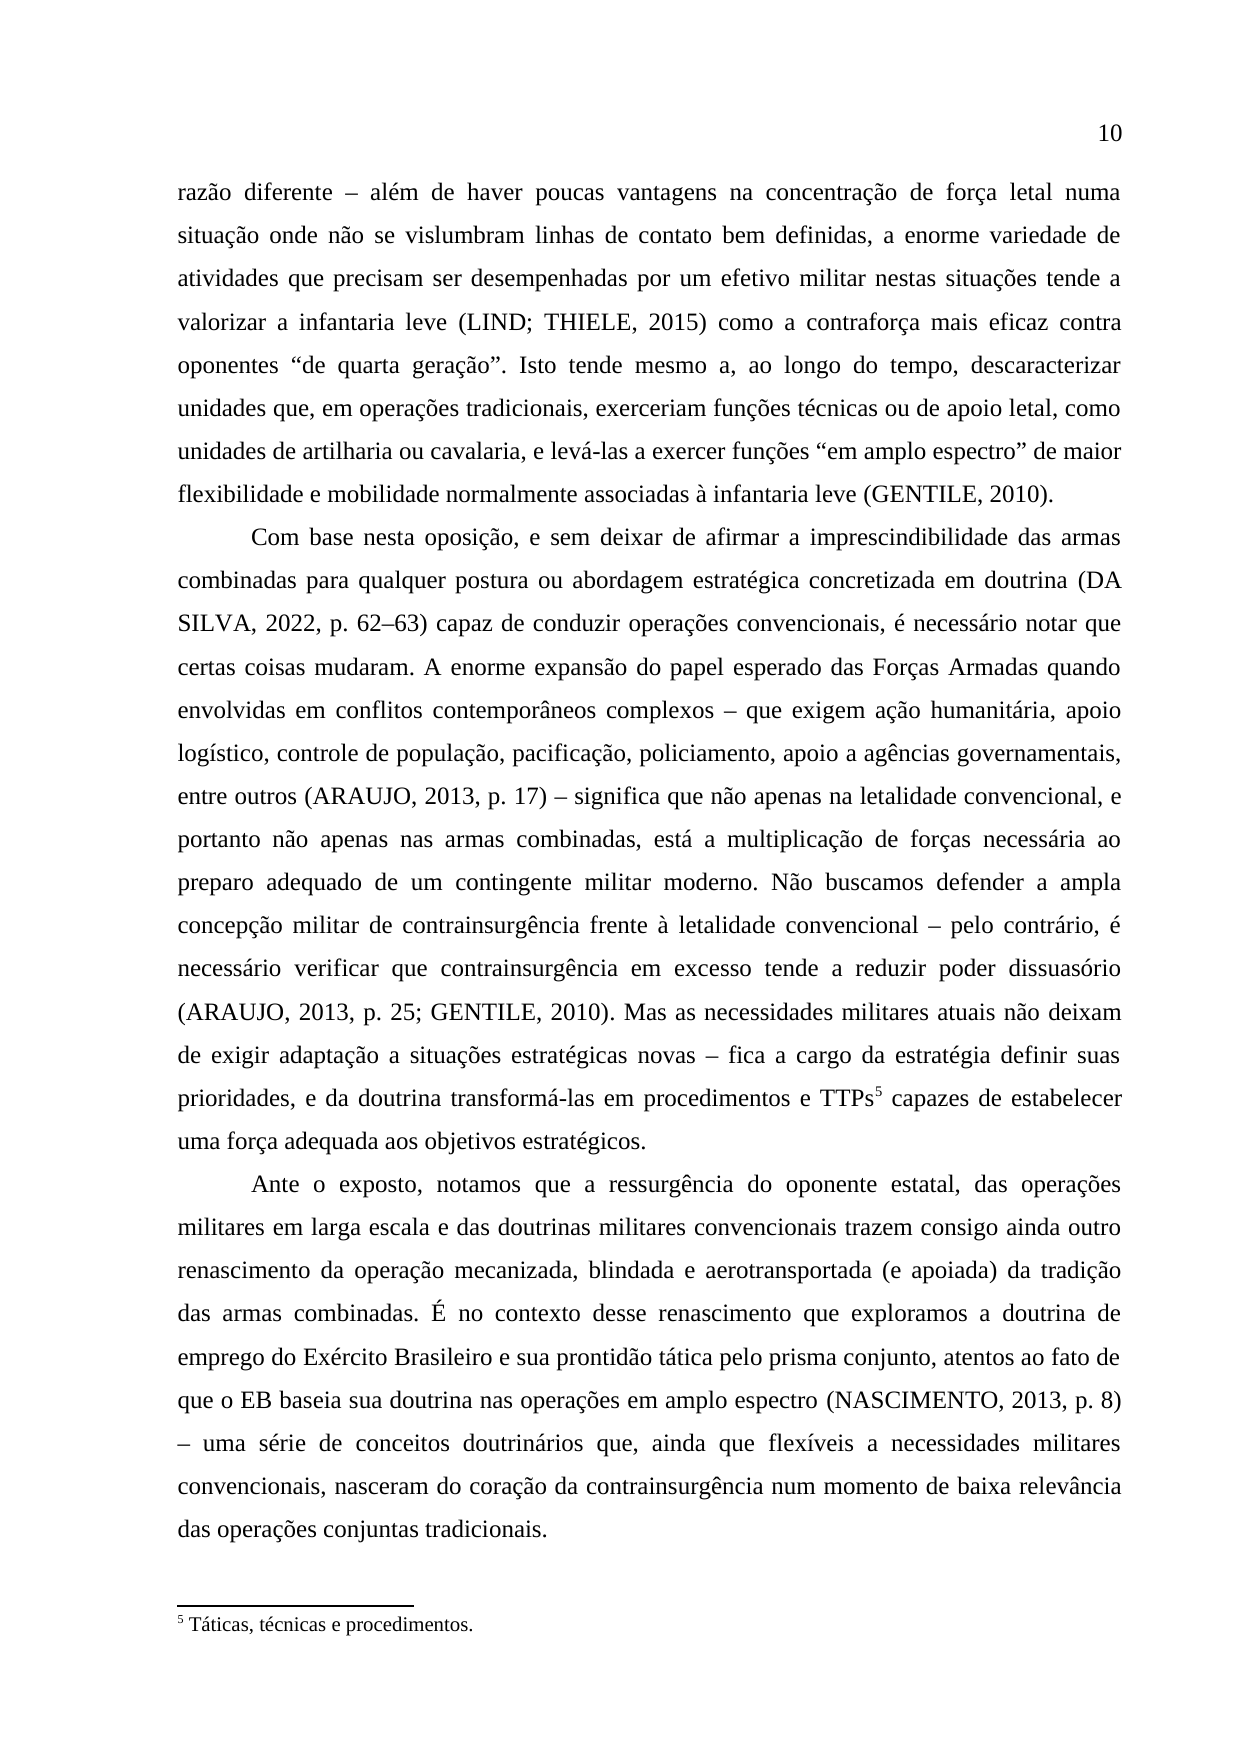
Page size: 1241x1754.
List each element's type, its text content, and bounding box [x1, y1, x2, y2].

text Ante o exposto, notamos que a ressurgência do oponente estatal, das operações militares em larga escala e das doutrinas militares convencionais trazem consigo ainda outro renascimento da operação mecanizada, blindada e aerotransportada (e apoiada) da tradição das armas combinadas. É no contexto desse renascimento que exploramos a doutrina de emprego do Exército Brasileiro e sua prontidão tática pelo prisma conjunto, atentos ao fato de que o EB baseia sua doutrina nas operações em amplo espectro (NASCIMENTO, 2013, p. 8) – uma série de conceitos doutrinários que, ainda que flexíveis a necessidades militares convencionais, nasceram do coração da contrainsurgência num momento de baixa relevância das operações conjuntas tradicionais. [177, 1169, 1122, 1543]
